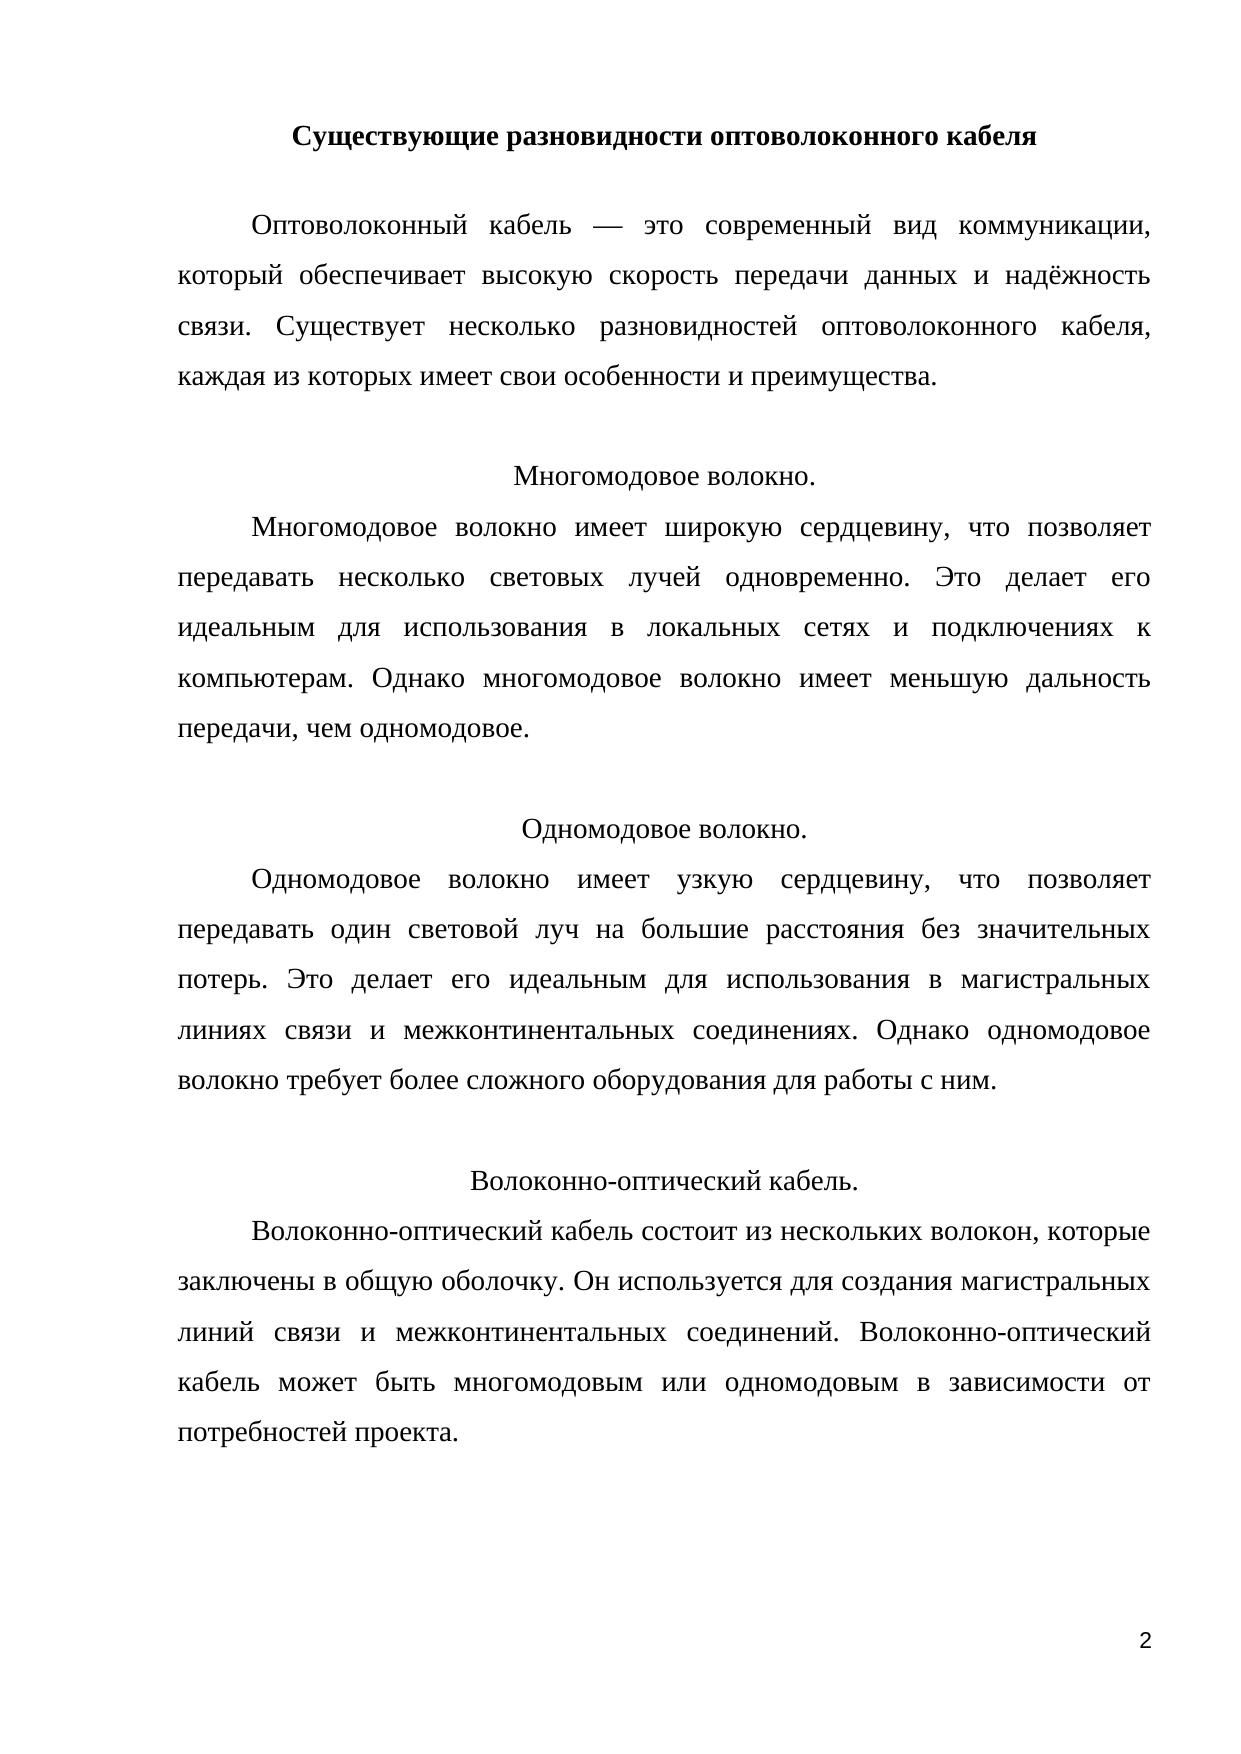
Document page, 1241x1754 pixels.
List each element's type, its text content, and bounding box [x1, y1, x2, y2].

text Многомодовое волокно. [177, 458, 1152, 492]
text Волоконно-оптический кабель. [177, 1163, 1152, 1196]
text Многомодовое волокно имеет широкую сердцевину, что позволяет передавать несколько световых лучей одновременно. Это делает его идеальным для использования в локальных сетях и подключениях к компьютерам. Однако многомодовое волокно имеет меньшую дальность передачи, чем одномодовое. [177, 509, 1152, 744]
text Одномодовое волокно имеет узкую сердцевину, что позволяет передавать один световой луч на большие расстояния без значительных потерь. Это делает его идеальным для использования в магистральных линиях связи и межконтинентальных соединениях. Однако одномодовое волокно требует более сложного оборудования для работы с ним. [177, 861, 1152, 1096]
text Оптоволоконный кабель — это современный вид коммуникации, который обеспечивает высокую скорость передачи данных и надёжность связи. Существует несколько разновидностей оптоволоконного кабеля, каждая из которых имеет свои особенности и преимущества. [177, 207, 1152, 391]
text Одномодовое волокно. [177, 811, 1152, 844]
text Волоконно-оптический кабель состоит из нескольких волокон, которые заключены в общую оболочку. Он используется для создания магистральных линий связи и межконтинентальных соединений. Волоконно-оптический кабель может быть многомодовым или одномодовым в зависимости от потребностей проекта. [177, 1213, 1152, 1448]
text Существующие разновидности оптоволоконного кабеля [177, 118, 1152, 152]
